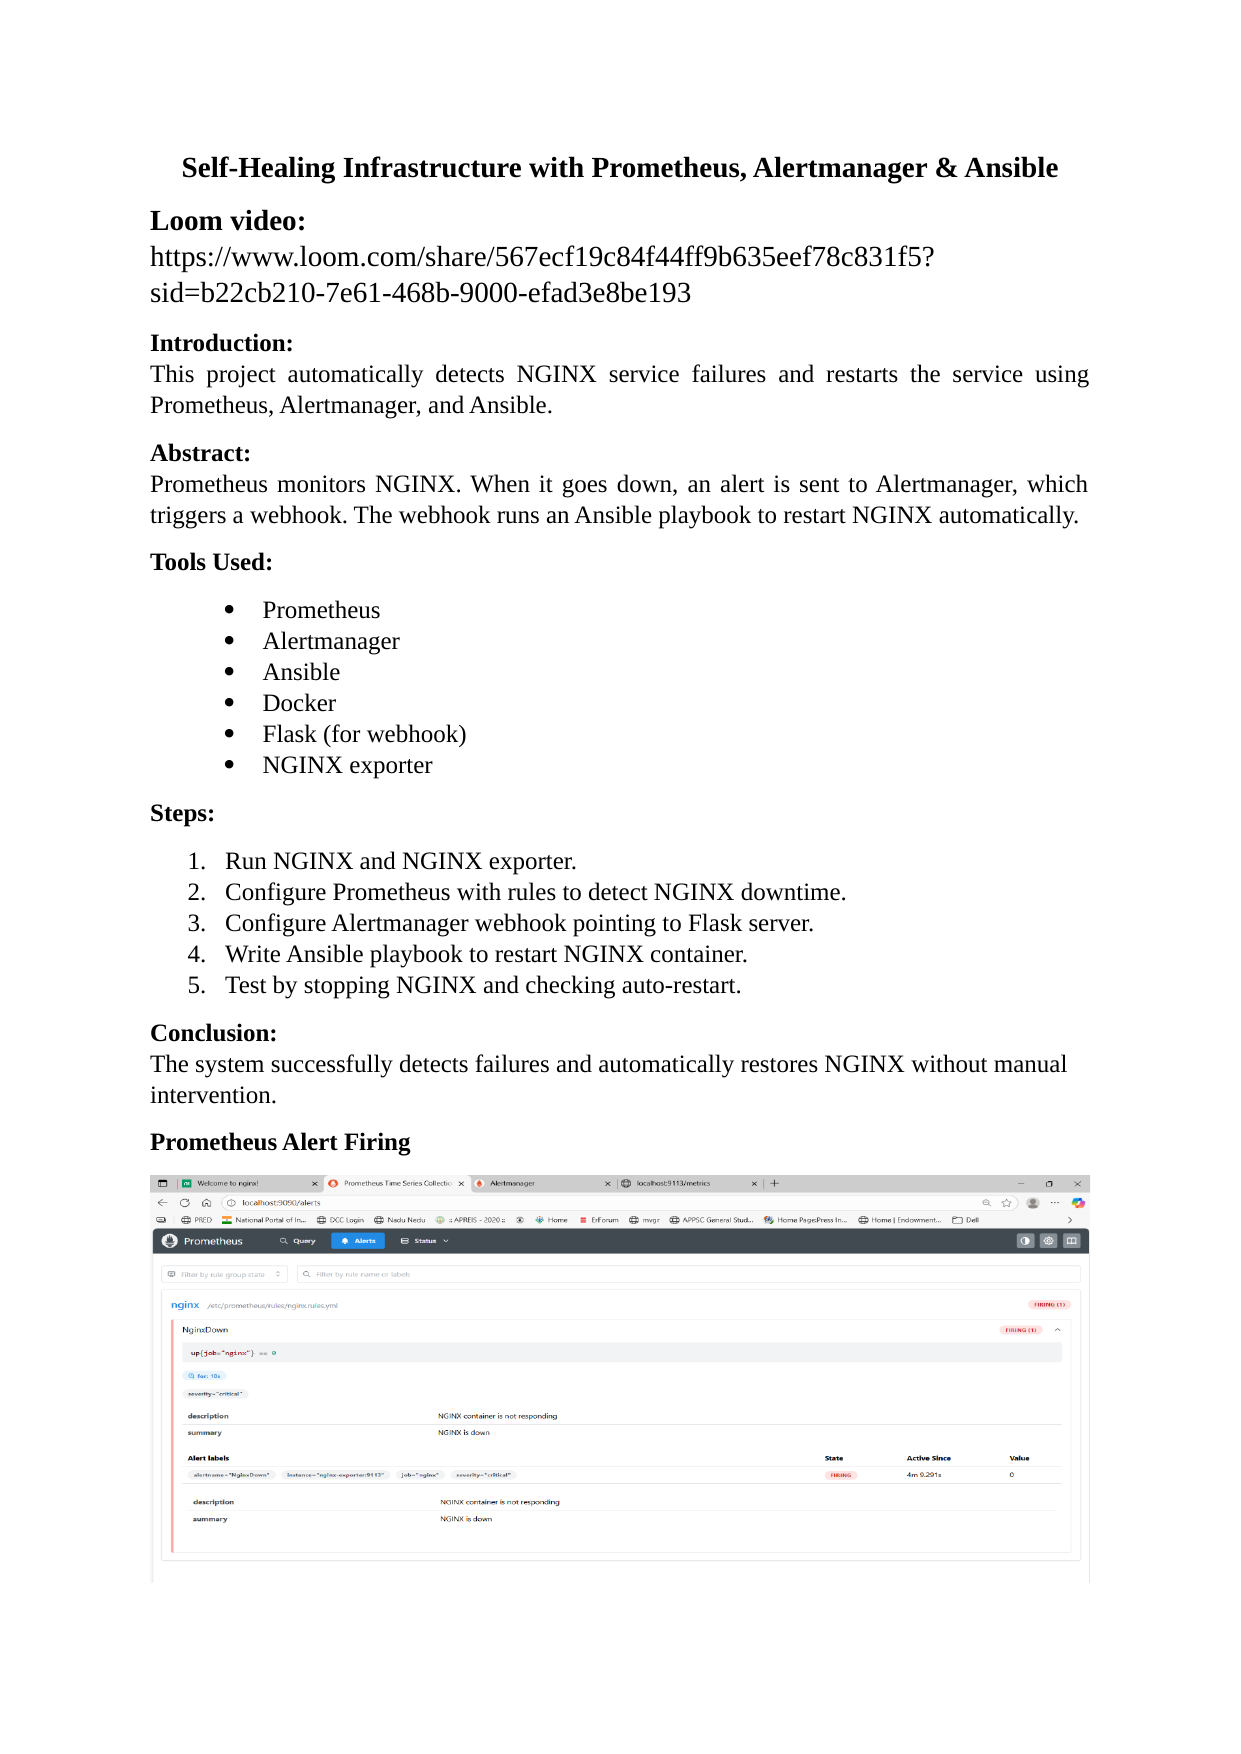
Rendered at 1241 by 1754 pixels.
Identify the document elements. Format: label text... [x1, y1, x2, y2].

text Loom video: https://www.loom.com/share/567ecf19c84f44ff9b635eef78c831f5?sid=b22cb210-7e61-468b-9000-efad3e8be193 [150, 203, 1090, 309]
list Flask (for webhook) [225, 719, 1090, 748]
list NGINX exporter [225, 750, 1090, 779]
text Prometheus Alert Firing [150, 1127, 1090, 1156]
list Test by stopping NGINX and checking auto-restart. [187, 970, 1090, 999]
text Tools Used: [150, 547, 1090, 576]
picture [150, 1175, 1091, 1583]
text Steps: [150, 798, 1090, 827]
text Introduction: This project automatically detects NGINX service failures and restarts the service using Prometheus, Alertmanager, and Ansible. [150, 328, 1090, 419]
list Configure Prometheus with rules to detect NGINX downtime. [187, 877, 1090, 906]
text Conclusion: The system successfully detects failures and automatically restores NGINX without manual intervention. [150, 1018, 1090, 1108]
list Prometheus [225, 595, 1090, 624]
list Ansible [225, 657, 1090, 686]
text Abstract: Prometheus monitors NGINX. When it goes down, an alert is sent to Alertmanager, which triggers a webhook. The webhook runs an Ansible playbook to restart NGINX automatically. [150, 438, 1090, 528]
list Alertmanager [225, 626, 1090, 655]
list Write Ansible playbook to restart NGINX container. [187, 939, 1090, 968]
list Docker [225, 688, 1090, 717]
list Run NGINX and NGINX exporter. [187, 846, 1090, 874]
text Self-Healing Infrastructure with Prometheus, Alertmanager & Ansible [150, 150, 1090, 183]
list Configure Alertmanager webhook pointing to Flask server. [187, 908, 1090, 937]
